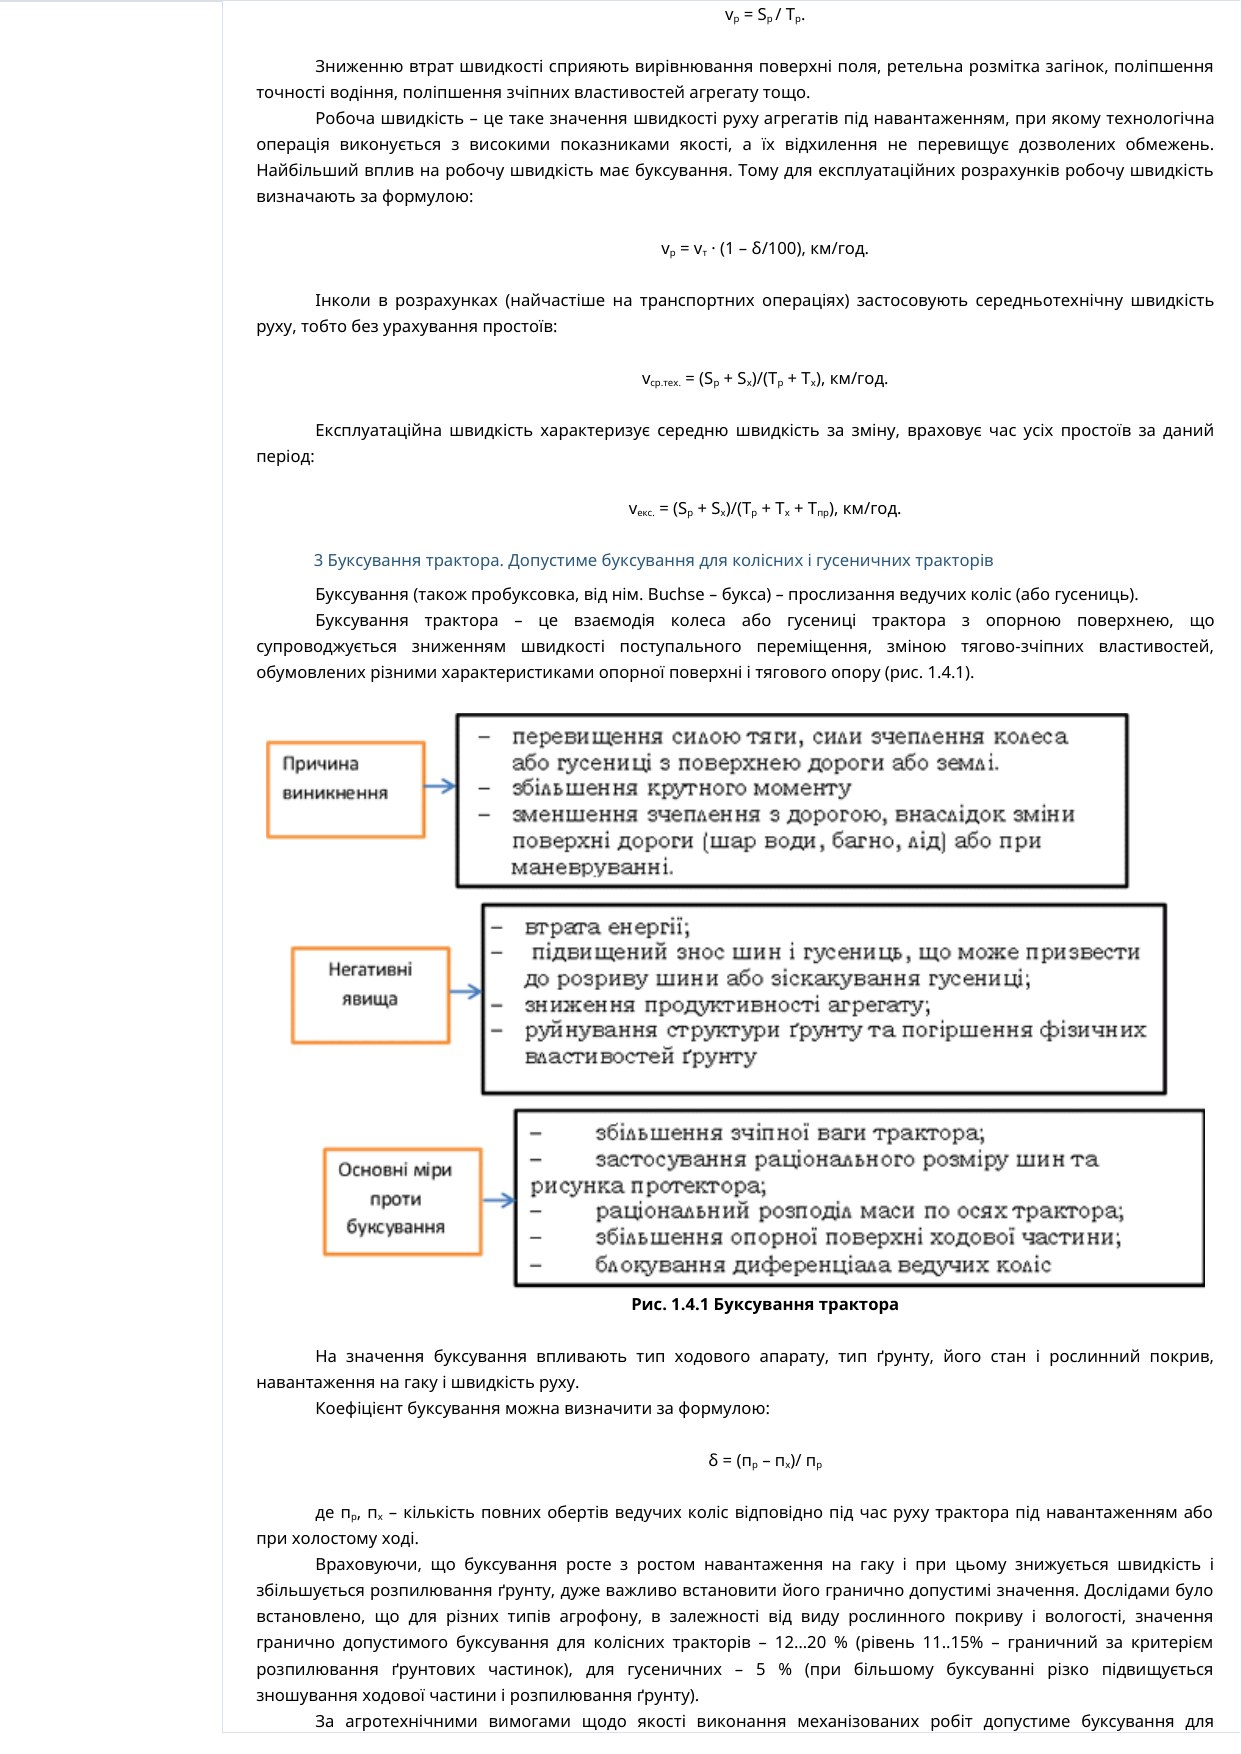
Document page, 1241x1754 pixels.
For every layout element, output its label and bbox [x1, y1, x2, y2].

table_cell [223, 1, 1240, 1732]
picture [266, 713, 1205, 1289]
